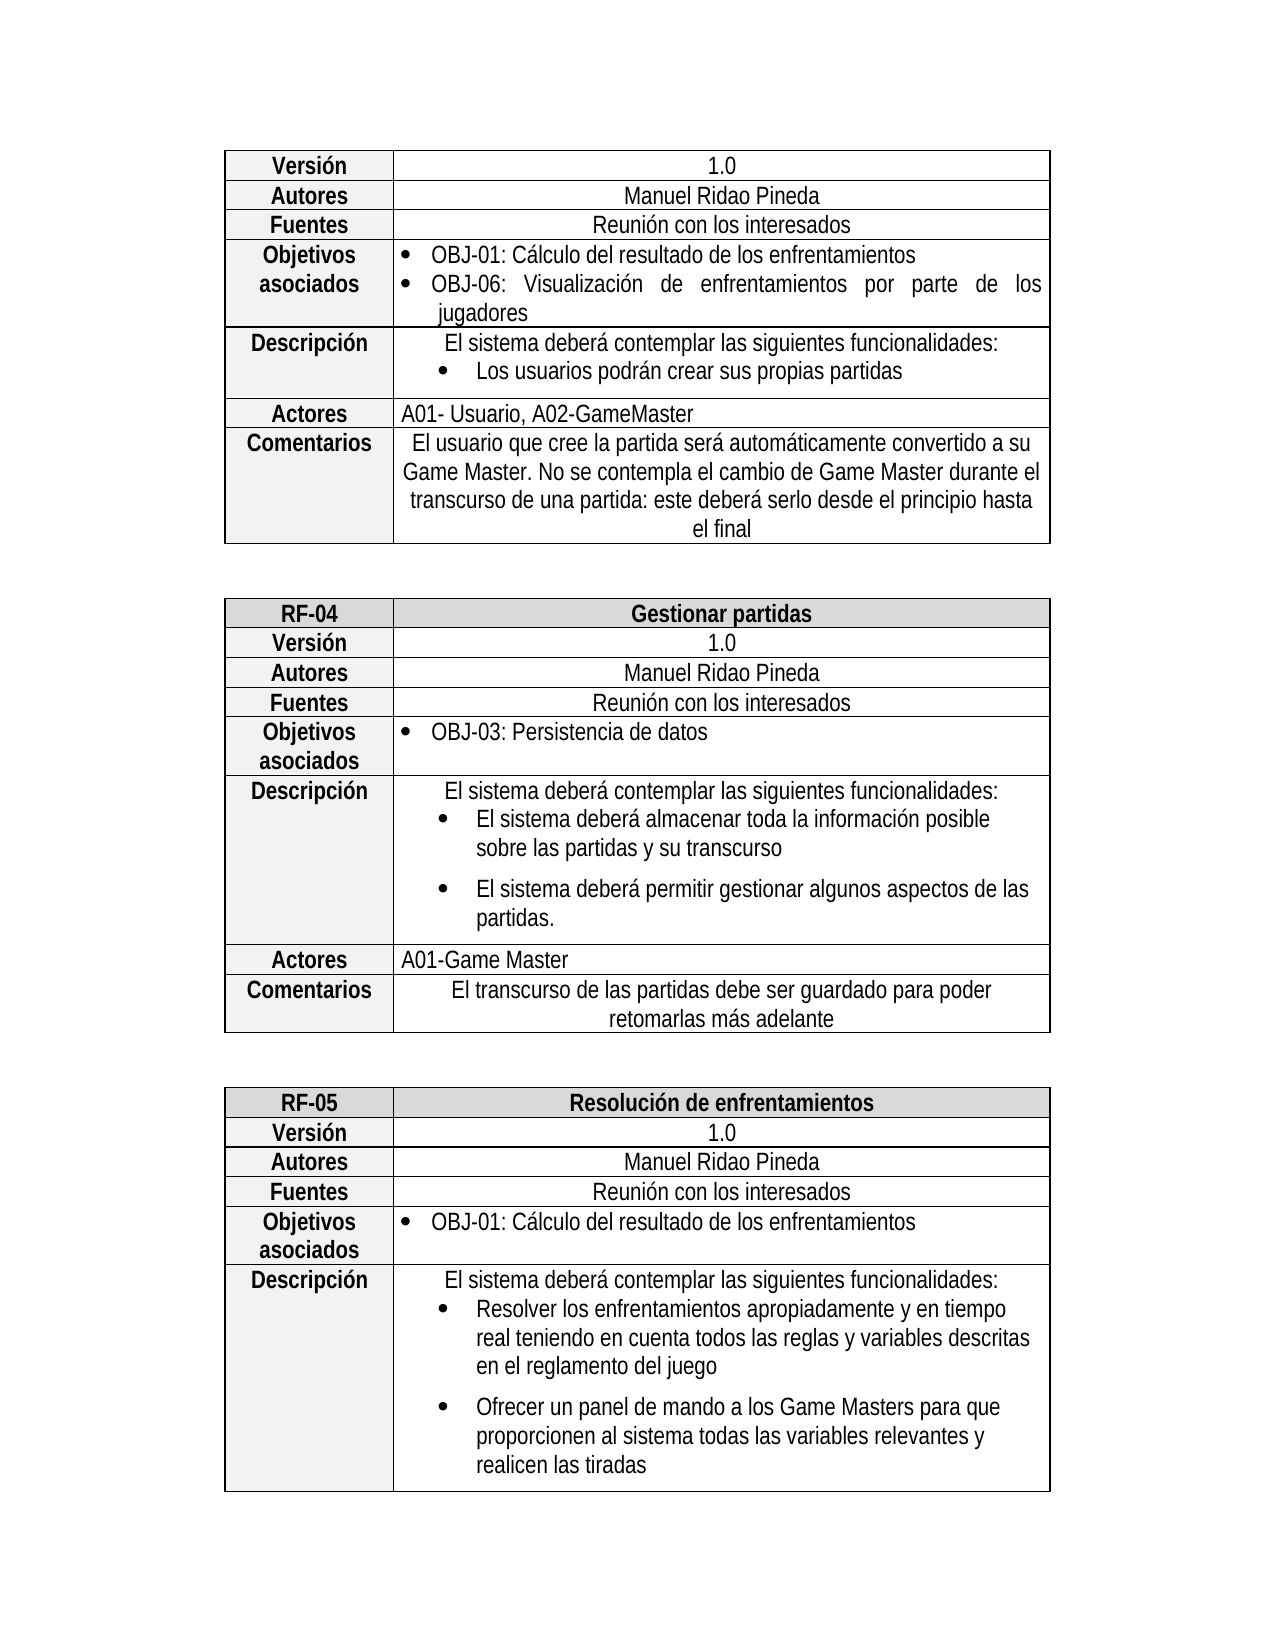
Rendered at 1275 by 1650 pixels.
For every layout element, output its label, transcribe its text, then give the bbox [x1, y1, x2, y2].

table_cell Objetivos asociados [226, 1207, 393, 1264]
table_header RF-05 [226, 1088, 393, 1117]
table_cell 1.0 [394, 151, 1049, 180]
table_cell Manuel Ridao Pineda [394, 658, 1049, 687]
table_cell Reunión con los interesados [394, 1177, 1049, 1206]
table_cell Versión [226, 628, 393, 657]
table_cell Reunión con los interesados [394, 210, 1049, 239]
table_cell Descripción [226, 1265, 393, 1491]
table_cell Autores [226, 1148, 393, 1176]
table_cell El usuario que cree la partida será automáticamente convertido a su Game Master. No se contempla el cambio de Game Master durante el transcurso de una partida: este deberá serlo desde el principio hasta el final [394, 428, 1049, 543]
table_cell El sistema deberá contemplar las siguientes funcionalidades: El sistema deberá almacenar toda la información posible sobre las partidas y su transcurso El sistema deberá permitir gestionar algunos aspectos de las partidas. [394, 776, 1049, 944]
table_cell 1.0 [394, 1118, 1049, 1146]
table_cell Fuentes [226, 1177, 393, 1206]
table_cell OBJ-01: Cálculo del resultado de los enfrentamientos OBJ-06: Visualización de enfrentamientos por parte de los jugadores [394, 240, 1049, 326]
table_cell Objetivos asociados [226, 717, 393, 774]
table_cell Fuentes [226, 688, 393, 716]
table_cell Actores [226, 399, 393, 427]
table_cell Manuel Ridao Pineda [394, 181, 1049, 209]
table_cell Versión [226, 1118, 393, 1146]
table_header Gestionar partidas [394, 599, 1049, 627]
table_cell Objetivos asociados [226, 240, 393, 326]
table_cell A01- Usuario, A02-GameMaster [394, 399, 1049, 427]
table_cell Autores [226, 181, 393, 209]
table_cell Autores [226, 658, 393, 687]
table_cell El transcurso de las partidas debe ser guardado para poder retomarlas más adelante [394, 975, 1049, 1032]
table_cell Comentarios [226, 428, 393, 543]
table_cell Descripción [226, 776, 393, 944]
table_cell OBJ-01: Cálculo del resultado de los enfrentamientos [394, 1207, 1049, 1264]
table_header Resolución de enfrentamientos [394, 1088, 1049, 1117]
table_cell 1.0 [394, 628, 1049, 657]
table_cell Descripción [226, 328, 393, 397]
table_cell A01-Game Master [394, 945, 1049, 974]
table_cell Comentarios [226, 975, 393, 1032]
table_header RF-04 [226, 599, 393, 627]
table_cell Manuel Ridao Pineda [394, 1148, 1049, 1176]
table_cell Actores [226, 945, 393, 974]
table_cell El sistema deberá contemplar las siguientes funcionalidades: Los usuarios podrán crear sus propias partidas [394, 328, 1049, 397]
table_cell OBJ-03: Persistencia de datos [394, 717, 1049, 774]
table_cell Versión [226, 151, 393, 180]
table_cell Fuentes [226, 210, 393, 239]
table_cell Reunión con los interesados [394, 688, 1049, 716]
